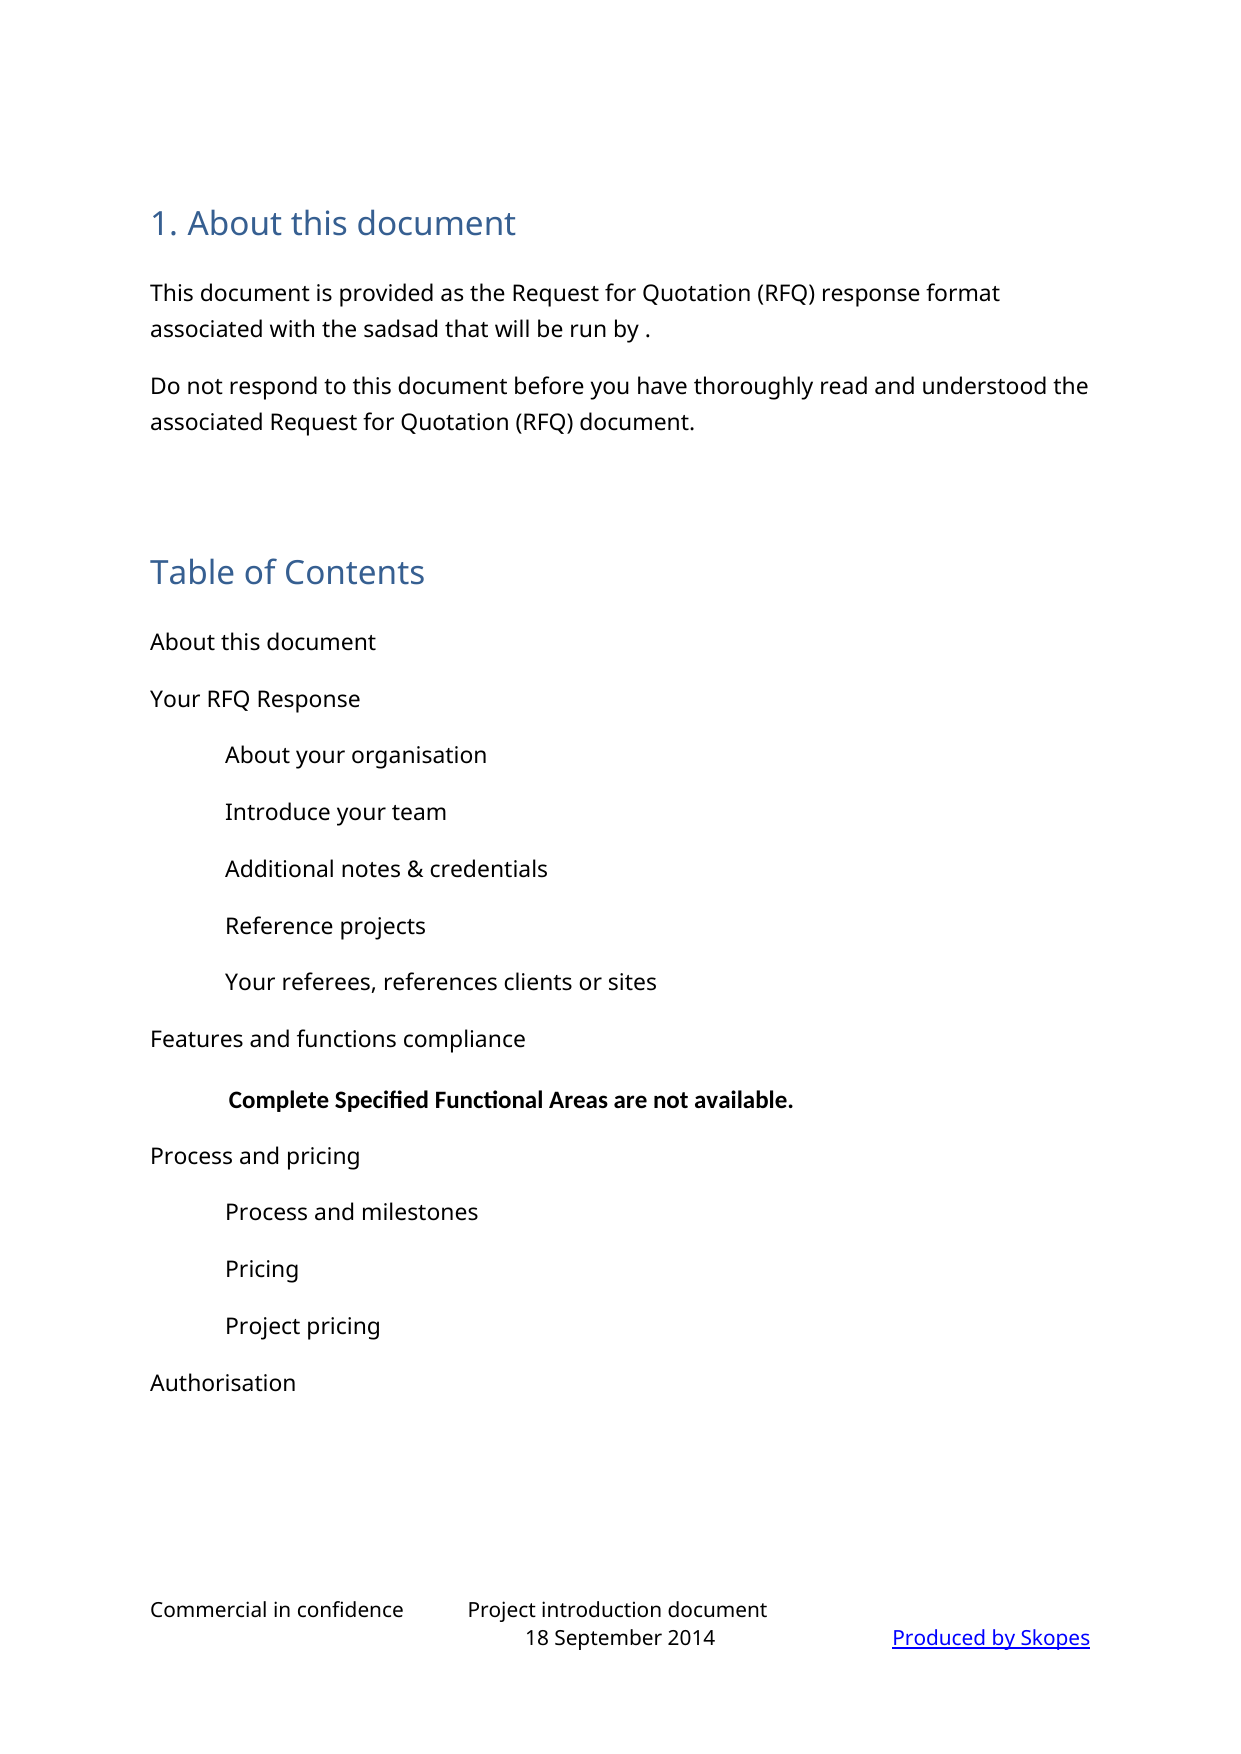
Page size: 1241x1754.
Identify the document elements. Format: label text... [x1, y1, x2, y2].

text Introduce your team [225, 796, 1090, 827]
text Features and functions compliance [150, 1023, 1090, 1054]
text Project pricing [225, 1310, 1090, 1341]
text Reference projects [225, 909, 1090, 941]
text Pricing [225, 1253, 1090, 1284]
subtitle About this document [150, 200, 1090, 245]
text Do not respond to this document before you have thoroughly read and understood the associated Request for Quotation (RFQ) document. [150, 370, 1090, 437]
text Process and milestones [225, 1196, 1090, 1228]
text Authorisation [150, 1367, 1090, 1398]
text Process and pricing [150, 1139, 1090, 1171]
text Additional notes & credentials [225, 853, 1090, 884]
text About this document [150, 626, 1090, 657]
text This document is provided as the Request for Quotation (RFQ) response format associated with the sadsad that will be run by . [150, 277, 1090, 344]
subtitle Table of Contents [150, 548, 1090, 594]
text Your RFQ Response [150, 682, 1090, 714]
text Complete Specified Functional Areas are not available. [150, 1084, 1090, 1114]
text About your organisation [225, 739, 1090, 771]
text Your referees, references clients or sites [225, 966, 1090, 998]
